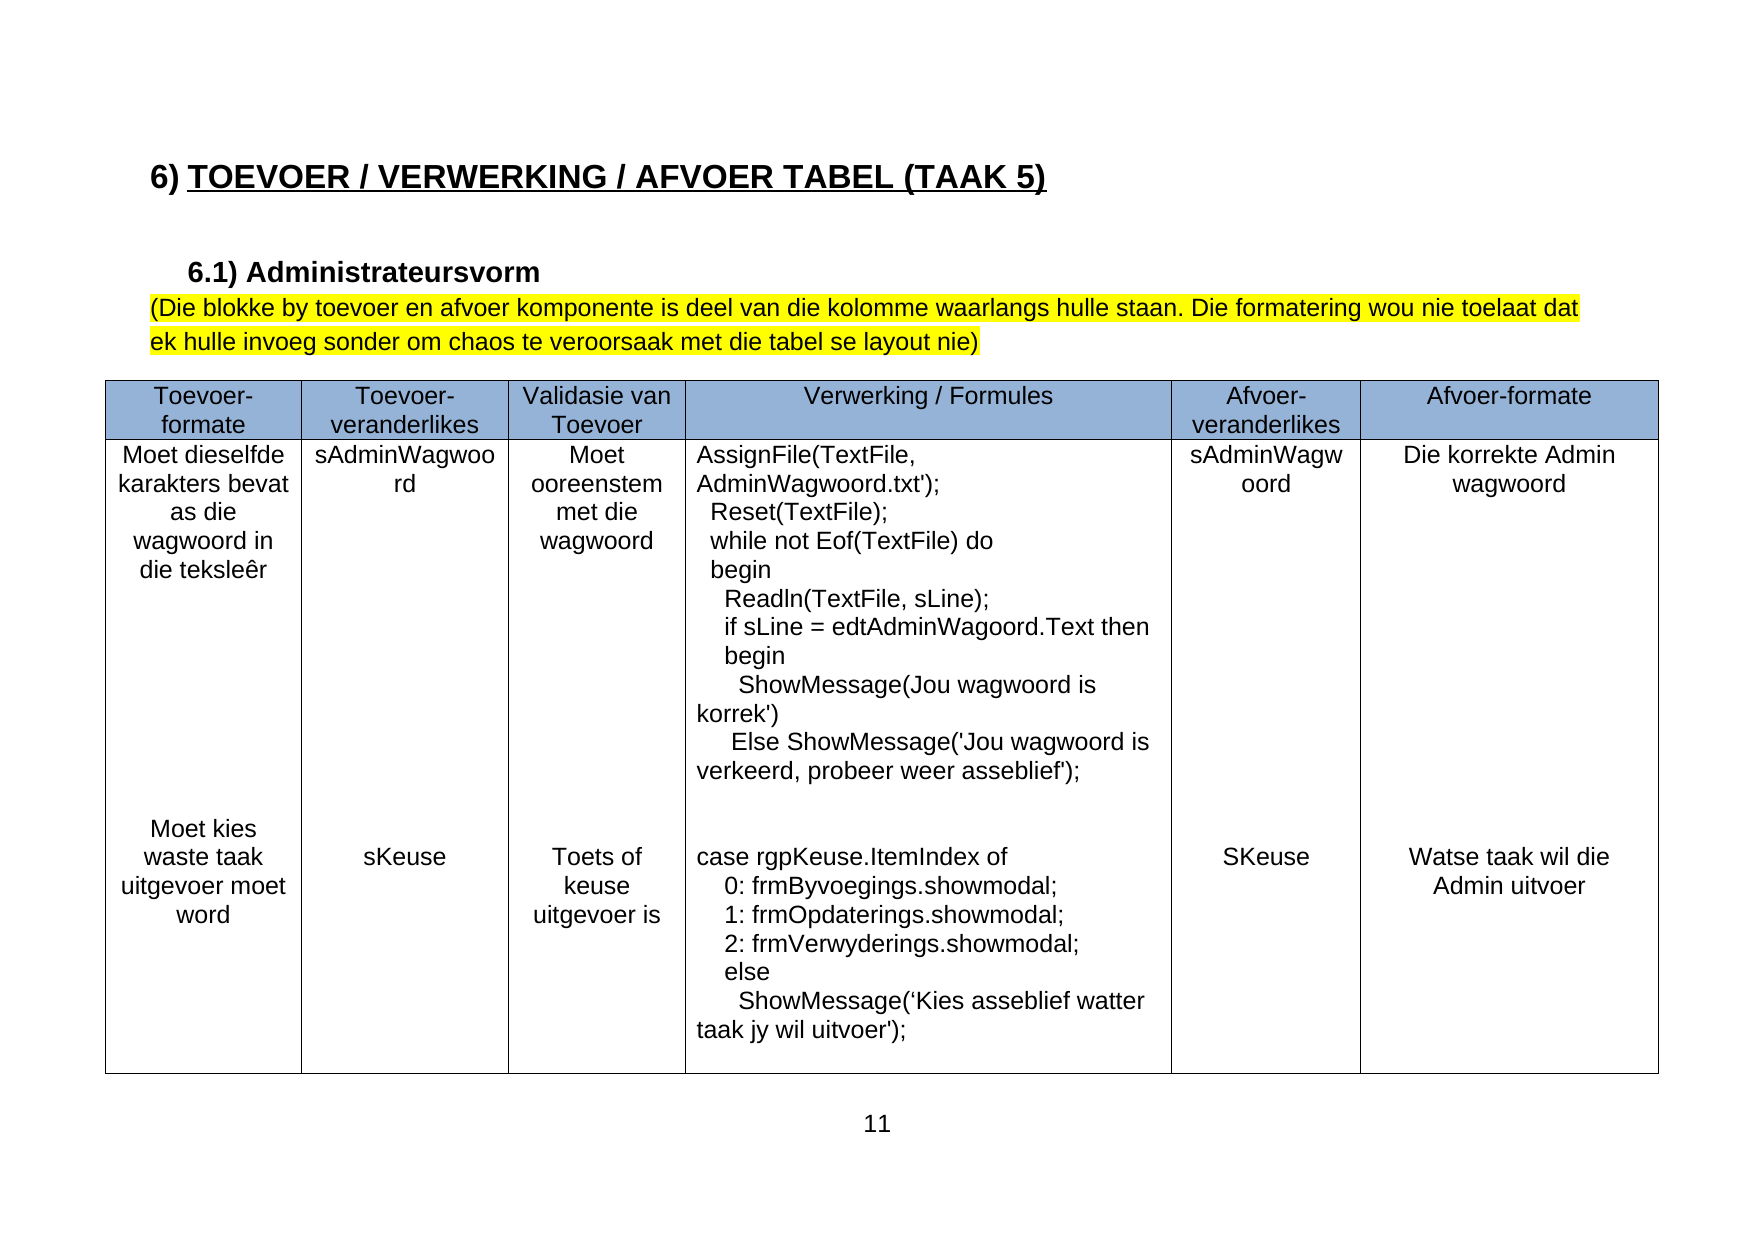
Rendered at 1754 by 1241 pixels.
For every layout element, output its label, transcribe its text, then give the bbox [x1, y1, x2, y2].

text (Die blokke by toevoer en afvoer komponente is deel van die kolomme waarlangs hulle staan. Die formatering wou nie toelaat dat ek hulle invoeg sonder om chaos te veroorsaak met die tabel se layout nie) [150, 293, 1604, 355]
table_header Toevoer-veranderlikes [302, 381, 508, 439]
table_header Toevoer-formate [106, 381, 301, 439]
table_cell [302, 440, 508, 1072]
table_header Validasie van Toevoer [509, 381, 685, 439]
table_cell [509, 440, 685, 1072]
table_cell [686, 440, 1171, 1072]
table_header Verwerking / Formules [686, 381, 1171, 439]
subtitle 6.1) Administrateursvorm [187, 255, 1604, 288]
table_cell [106, 440, 301, 1072]
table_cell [1172, 440, 1360, 1072]
subtitle Toevoer / verwerking / afvoer Tabel (TAAK 5) [150, 157, 1604, 195]
table_header Afvoer-formate [1361, 381, 1658, 439]
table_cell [1361, 440, 1658, 1072]
table_header Afvoer-veranderlikes [1172, 381, 1360, 439]
